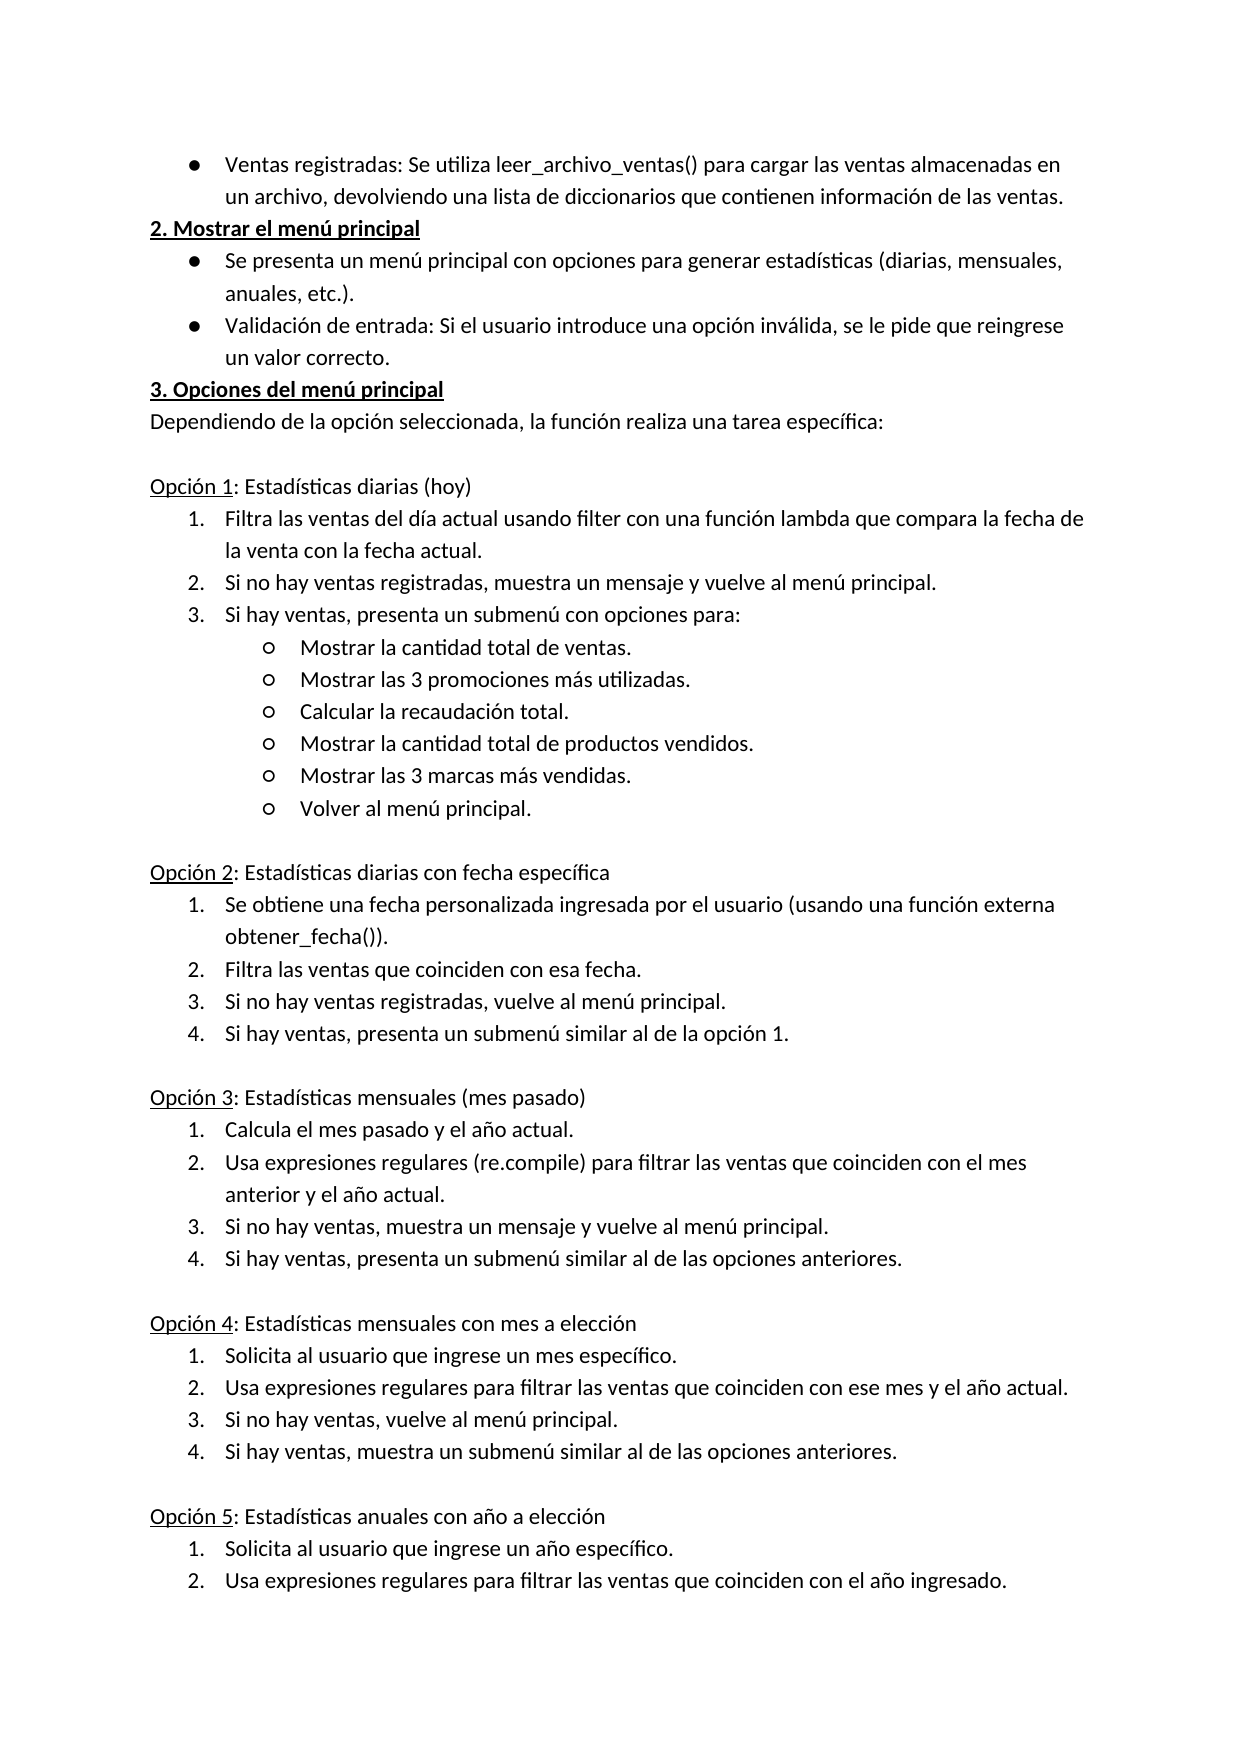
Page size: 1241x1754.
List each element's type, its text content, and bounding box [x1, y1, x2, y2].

text Opción 2: Estadísticas diarias con fecha específica [150, 858, 1090, 886]
list Si hay ventas, presenta un submenú similar al de las opciones anteriores. [187, 1244, 1090, 1272]
list Mostrar las 3 marcas más vendidas. [262, 762, 1090, 789]
text 2. Mostrar el menú principal [150, 214, 1090, 242]
list Si no hay ventas registradas, vuelve al menú principal. [187, 987, 1090, 1015]
text Opción 4: Estadísticas mensuales con mes a elección [150, 1309, 1090, 1337]
list Se obtiene una fecha personalizada ingresada por el usuario (usando una función externa obtener_fecha()). [187, 890, 1090, 951]
list Si no hay ventas, vuelve al menú principal. [187, 1405, 1090, 1433]
list Calcular la recaudación total. [262, 697, 1090, 725]
text Opción 5: Estadísticas anuales con año a elección [150, 1502, 1090, 1530]
list Si hay ventas, presenta un submenú similar al de la opción 1. [187, 1019, 1090, 1047]
list Usa expresiones regulares (re.compile) para filtrar las ventas que coinciden con el mes anterior y el año actual. [187, 1148, 1090, 1208]
list Si hay ventas, muestra un submenú similar al de las opciones anteriores. [187, 1437, 1090, 1466]
list Usa expresiones regulares para filtrar las ventas que coinciden con el año ingresado. [187, 1566, 1090, 1594]
list Filtra las ventas del día actual usando filter con una función lambda que compara la fecha de la venta con la fecha actual. [187, 504, 1090, 564]
list Se presenta un menú principal con opciones para generar estadísticas (diarias, mensuales, anuales, etc.). [187, 247, 1090, 307]
list Si no hay ventas registradas, muestra un mensaje y vuelve al menú principal. [187, 568, 1090, 596]
text Dependiendo de la opción seleccionada, la función realiza una tarea específica: [150, 407, 1090, 436]
list Si no hay ventas, muestra un mensaje y vuelve al menú principal. [187, 1212, 1090, 1240]
list Si hay ventas, presenta un submenú con opciones para: [187, 601, 1090, 629]
list Solicita al usuario que ingrese un año específico. [187, 1534, 1090, 1562]
text Opción 3: Estadísticas mensuales (mes pasado) [150, 1083, 1090, 1111]
list Mostrar la cantidad total de ventas. [262, 633, 1090, 661]
list Volver al menú principal. [262, 794, 1090, 822]
list Mostrar las 3 promociones más utilizadas. [262, 665, 1090, 693]
list Ventas registradas: Se utiliza leer_archivo_ventas() para cargar las ventas almacenadas en un archivo, devolviendo una lista de diccionarios que contienen información de las ventas. [187, 150, 1090, 210]
list Mostrar la cantidad total de productos vendidos. [262, 729, 1090, 757]
list Usa expresiones regulares para filtrar las ventas que coinciden con ese mes y el año actual. [187, 1373, 1090, 1401]
text Opción 1: Estadísticas diarias (hoy) [150, 472, 1090, 500]
text 3. Opciones del menú principal [150, 375, 1090, 403]
list Validación de entrada: Si el usuario introduce una opción inválida, se le pide que reingrese un valor correcto. [187, 311, 1090, 371]
list Calcula el mes pasado y el año actual. [187, 1116, 1090, 1144]
list Solicita al usuario que ingrese un mes específico. [187, 1341, 1090, 1369]
list Filtra las ventas que coinciden con esa fecha. [187, 955, 1090, 983]
